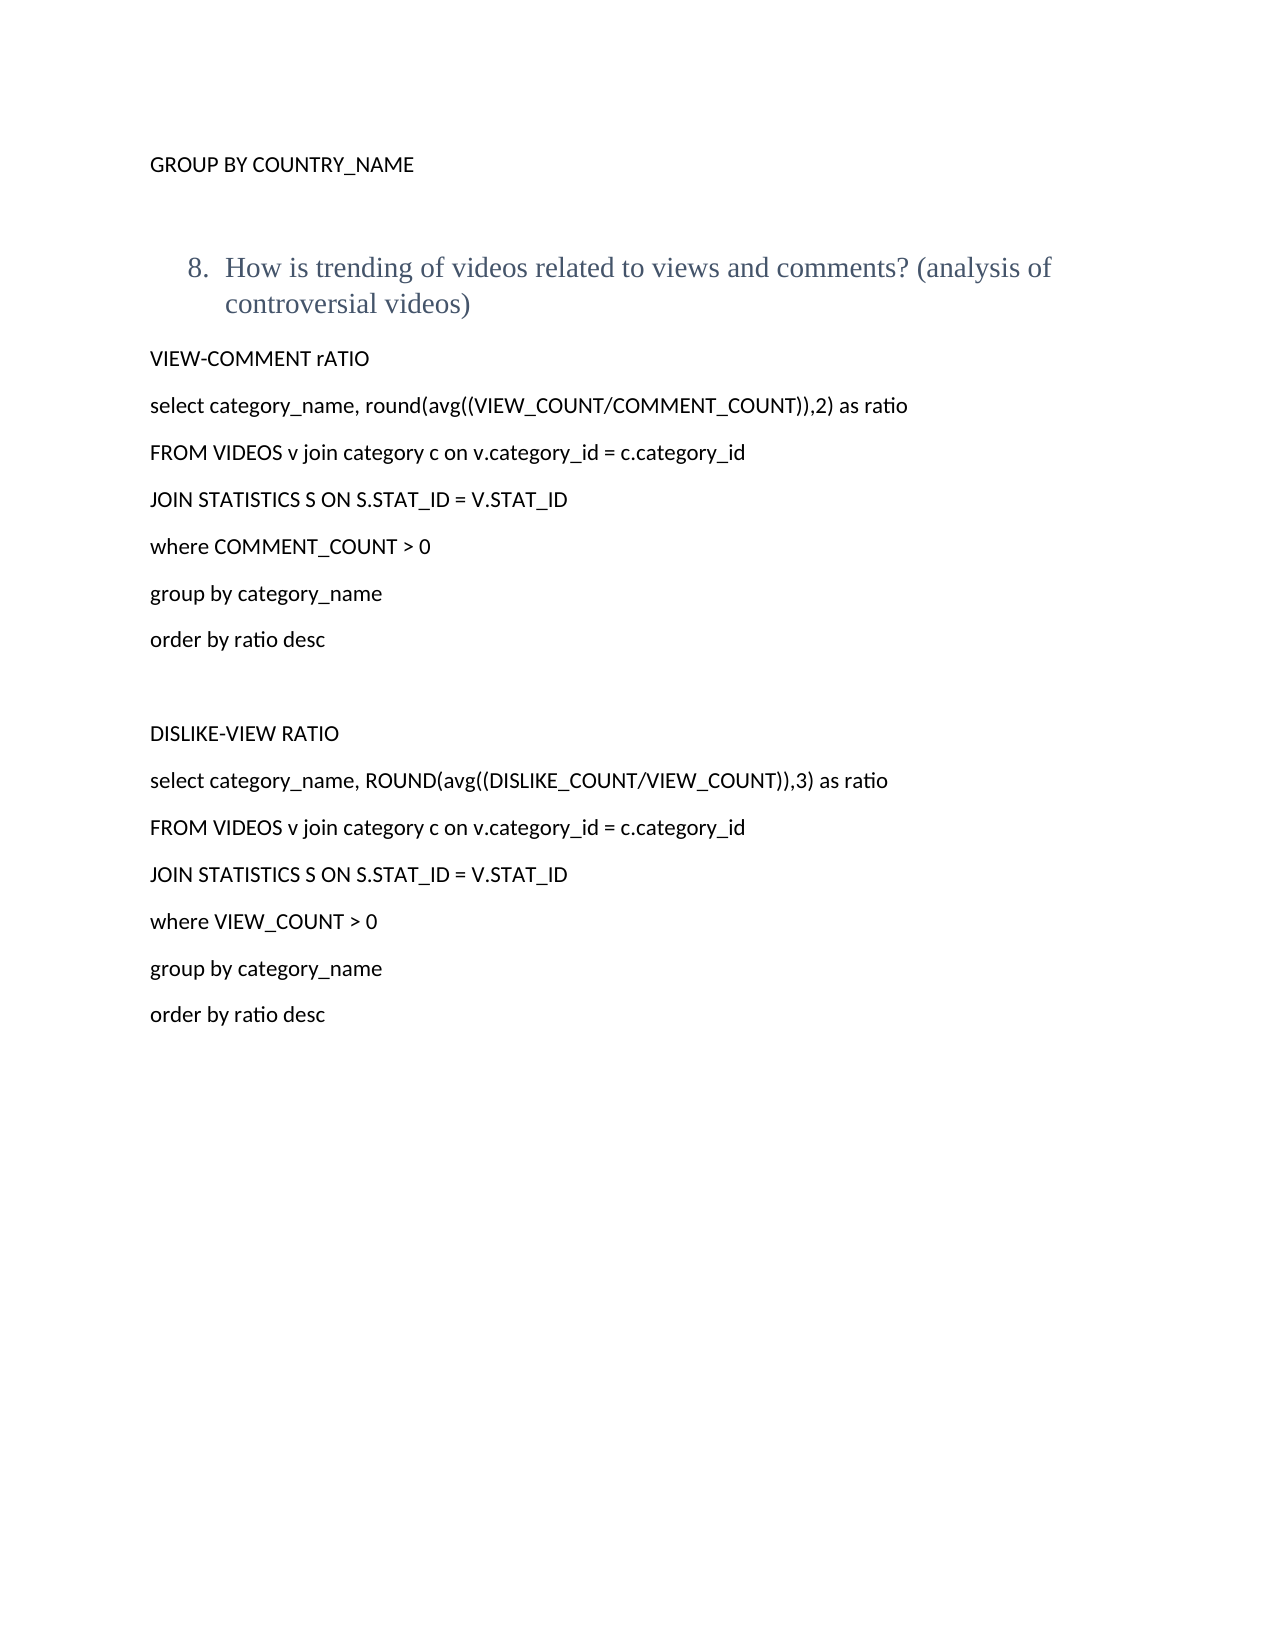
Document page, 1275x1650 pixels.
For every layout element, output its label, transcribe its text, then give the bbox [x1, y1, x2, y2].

text group by category_name [150, 579, 1125, 607]
list How is trending of videos related to views and comments? (analysis of controversial videos) [187, 250, 1125, 320]
text select category_name, ROUND(avg((DISLIKE_COUNT/VIEW_COUNT)),3) as ratio [150, 766, 1125, 794]
text select category_name, round(avg((VIEW_COUNT/COMMENT_COUNT)),2) as ratio [150, 391, 1125, 419]
text group by category_name [150, 954, 1125, 982]
text order by ratio desc [150, 626, 1125, 653]
text order by ratio desc [150, 1001, 1125, 1028]
text FROM VIDEOS v join category c on v.category_id = c.category_id [150, 813, 1125, 841]
text where VIEW_COUNT > 0 [150, 907, 1125, 935]
text GROUP BY COUNTRY_NAME [150, 150, 1125, 178]
text JOIN STATISTICS S ON S.STAT_ID = V.STAT_ID [150, 860, 1125, 888]
text JOIN STATISTICS S ON S.STAT_ID = V.STAT_ID [150, 485, 1125, 513]
text DISLIKE-VIEW RATIO [150, 719, 1125, 747]
text VIEW-COMMENT rATIO [150, 344, 1125, 372]
text FROM VIDEOS v join category c on v.category_id = c.category_id [150, 438, 1125, 466]
text where COMMENT_COUNT > 0 [150, 532, 1125, 560]
